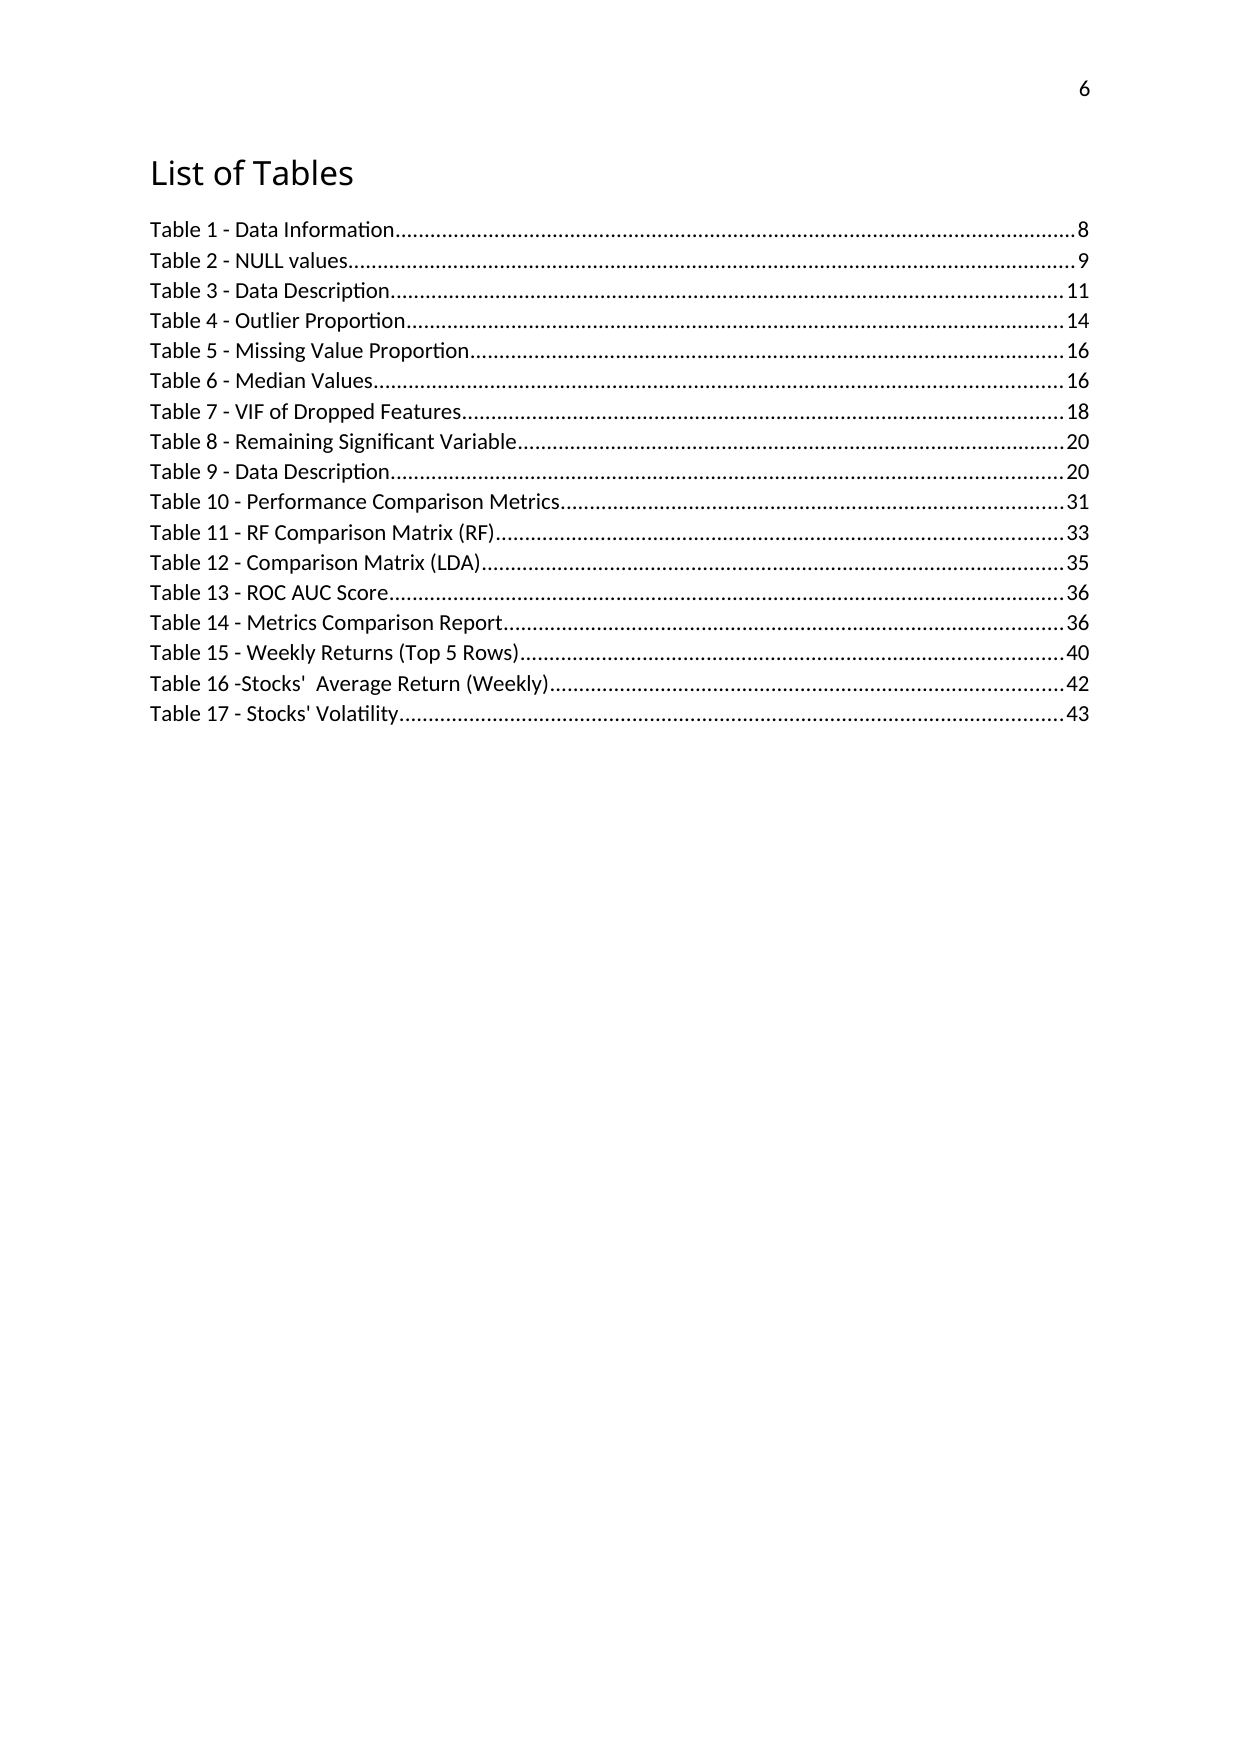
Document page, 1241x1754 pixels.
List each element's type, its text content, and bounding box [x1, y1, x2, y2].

text Table 16 -Stocks' Average Return (Weekly) 42 [150, 669, 1090, 697]
text List of Tables [150, 150, 1090, 195]
text Table 8 - Remaining Significant Variable 20 [150, 427, 1090, 455]
text Table 1 - Data Information 8 [150, 216, 1090, 244]
text Table 17 - Stocks' Volatility 43 [150, 699, 1090, 727]
text Table 5 - Missing Value Proportion 16 [150, 336, 1090, 364]
text Table 15 - Weekly Returns (Top 5 Rows) 40 [150, 638, 1090, 667]
text Table 4 - Outlier Proportion 14 [150, 306, 1090, 334]
text Table 3 - Data Description 11 [150, 276, 1090, 304]
text Table 6 - Median Values 16 [150, 367, 1090, 395]
text Table 10 - Performance Comparison Metrics 31 [150, 487, 1090, 516]
text Table 12 - Comparison Matrix (LDA) 35 [150, 548, 1090, 576]
text Table 14 - Metrics Comparison Report 36 [150, 608, 1090, 636]
text Table 7 - VIF of Dropped Features 18 [150, 397, 1090, 425]
text Table 2 - NULL values 9 [150, 246, 1090, 274]
text Table 13 - ROC AUC Score 36 [150, 578, 1090, 606]
text Table 11 - RF Comparison Matrix (RF) 33 [150, 518, 1090, 546]
text Table 9 - Data Description 20 [150, 457, 1090, 485]
